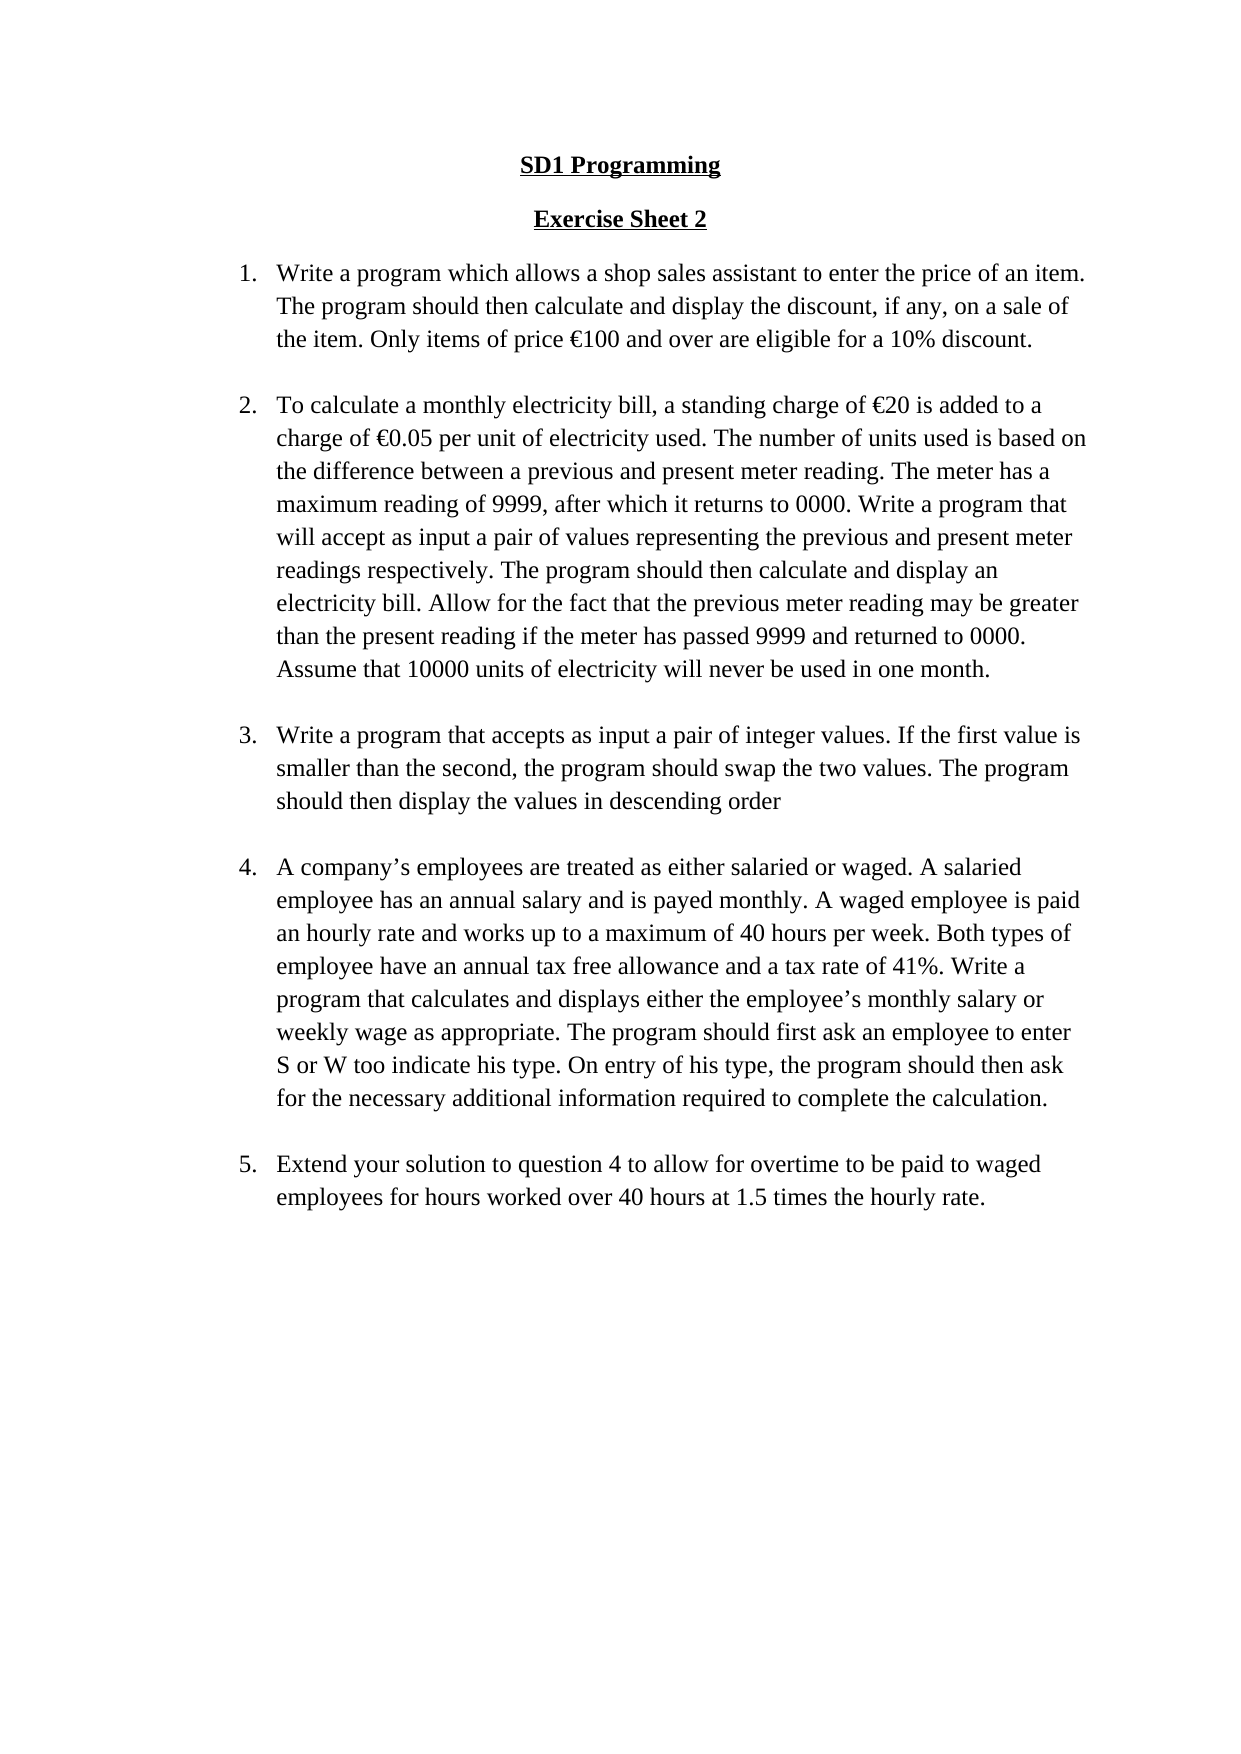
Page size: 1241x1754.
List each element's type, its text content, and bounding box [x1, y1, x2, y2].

list Write a program which allows a shop sales assistant to enter the price of an item. The program should then calculate and display the discount, if any, on a sale of the item. Only items of price €100 and over are eligible for a 10% discount. [239, 258, 1090, 352]
text SD1 Programming [150, 150, 1090, 179]
list Extend your solution to question 4 to allow for overtime to be paid to waged employees for hours worked over 40 hours at 1.5 times the hourly rate. [239, 1149, 1090, 1211]
list To calculate a monthly electricity bill, a standing charge of €20 is added to a charge of €0.05 per unit of electricity used. The number of units used is based on the difference between a previous and present meter reading. The meter has a maximum reading of 9999, after which it returns to 0000. Write a program that will accept as input a pair of values representing the previous and present meter readings respectively. The program should then calculate and display an electricity bill. Allow for the fact that the previous meter reading may be greater than the present reading if the meter has passed 9999 and returned to 0000. Assume that 10000 units of electricity will never be used in one month. [239, 390, 1090, 683]
text Exercise Sheet 2 [150, 204, 1090, 233]
list Write a program that accepts as input a pair of integer values. If the first value is smaller than the second, the program should swap the two values. The program should then display the values in descending order [239, 720, 1090, 815]
list A company’s employees are treated as either salaried or waged. A salaried employee has an annual salary and is payed monthly. A waged employee is paid an hourly rate and works up to a maximum of 40 hours per week. Both types of employee have an annual tax free allowance and a tax rate of 41%. Write a program that calculates and displays either the employee’s monthly salary or weekly wage as appropriate. The program should first ask an employee to enter S or W too indicate his type. On entry of his type, the program should then ask for the necessary additional information required to complete the calculation. [239, 852, 1090, 1112]
